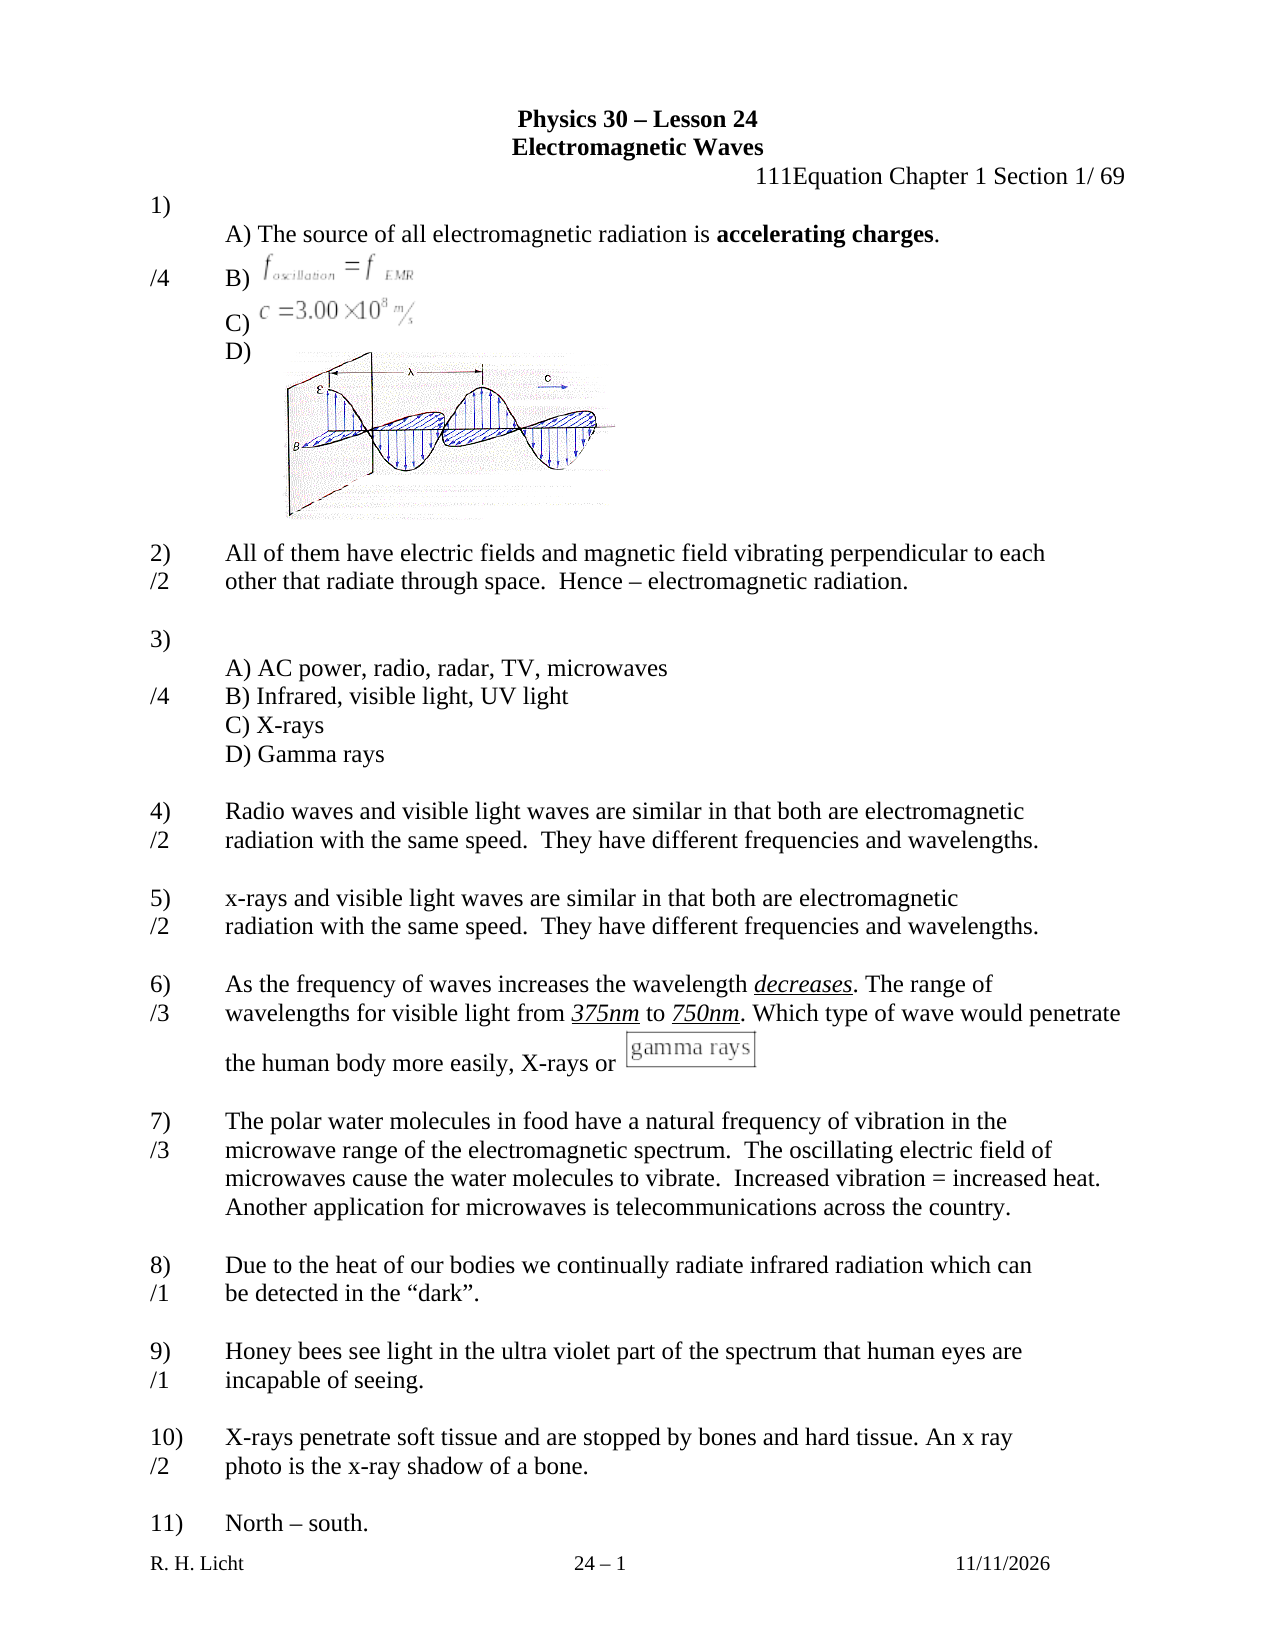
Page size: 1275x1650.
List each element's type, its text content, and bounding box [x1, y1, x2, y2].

text /3 microwave range of the electromagnetic spectrum. The oscillating electric field of microwaves cause the water molecules to vibrate. Increased vibration = increased heat. Another application for microwaves is telecommunications across the country. [150, 1135, 1125, 1221]
text 3) [150, 624, 1125, 653]
text C) X-rays [150, 710, 1125, 739]
text D) [150, 336, 1125, 365]
text 8) Due to the heat of our bodies we continually radiate infrared radiation which can [150, 1250, 1125, 1278]
text /2 radiation with the same speed. They have different frequencies and wavelengths. [150, 825, 1125, 854]
text /2 other that radiate through space. Hence – electromagnetic radiation. [150, 566, 1125, 595]
text /3 wavelengths for visible light from 375nm to 750nm. Which type of wave would penetrate the human body more easily, X-rays or [150, 998, 1125, 1077]
text 11) North – south. [150, 1508, 1125, 1537]
text 1) [150, 190, 1125, 219]
text 5) x-rays and visible light waves are similar in that both are electromagnetic [150, 883, 1125, 911]
text C) [150, 292, 1125, 336]
text 9) Honey bees see light in the ultra violet part of the spectrum that human eyes are [150, 1336, 1125, 1365]
text 4) Radio waves and visible light waves are similar in that both are electromagnetic [150, 796, 1125, 825]
text / 69 [150, 161, 1125, 190]
text /1 be detected in the “dark”. [150, 1278, 1125, 1307]
text Electromagnetic Waves [150, 132, 1125, 161]
text /2 radiation with the same speed. They have different frequencies and wavelengths. [150, 911, 1125, 940]
text Physics 30 – Lesson 24 [150, 104, 1125, 132]
text /4 B) [150, 247, 1125, 292]
text 2) All of them have electric fields and magnetic field vibrating perpendicular to each [150, 538, 1125, 566]
text 10) X-rays penetrate soft tissue and are stopped by bones and hard tissue. An x ray [150, 1422, 1125, 1451]
text 6) As the frequency of waves increases the wavelength decreases. The range of [150, 969, 1125, 998]
text /1 incapable of seeing. [150, 1365, 1125, 1393]
text D) Gamma rays [150, 739, 1125, 768]
text A) AC power, radio, radar, TV, microwaves [150, 653, 1125, 681]
text /2 photo is the x-ray shadow of a bone. [150, 1451, 1125, 1480]
text /4 B) Infrared, visible light, UV light [150, 681, 1125, 710]
text A) The source of all electromagnetic radiation is accelerating charges. [150, 219, 1125, 247]
text 7) The polar water molecules in food have a natural frequency of vibration in the [150, 1106, 1125, 1135]
